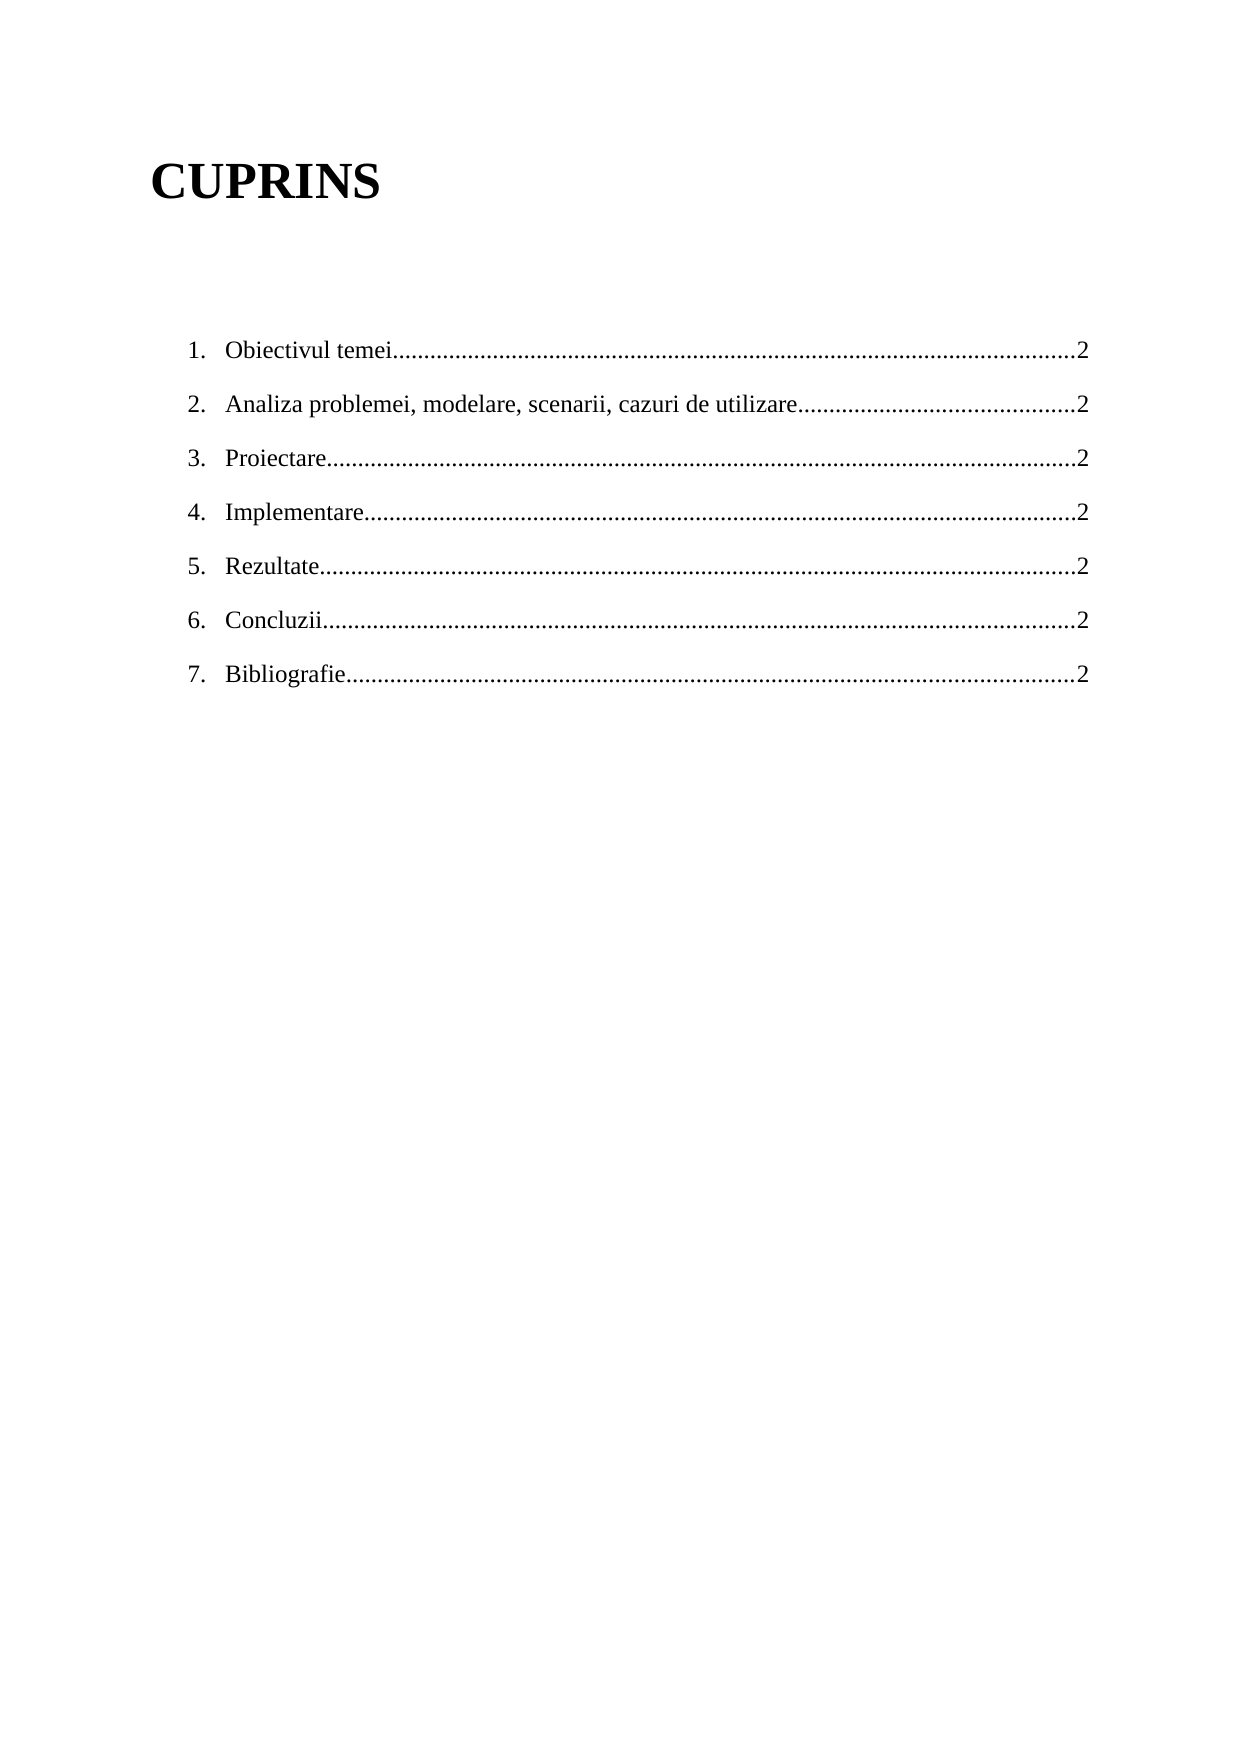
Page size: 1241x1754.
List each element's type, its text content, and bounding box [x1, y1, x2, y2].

text CUPRINS [150, 150, 1090, 210]
